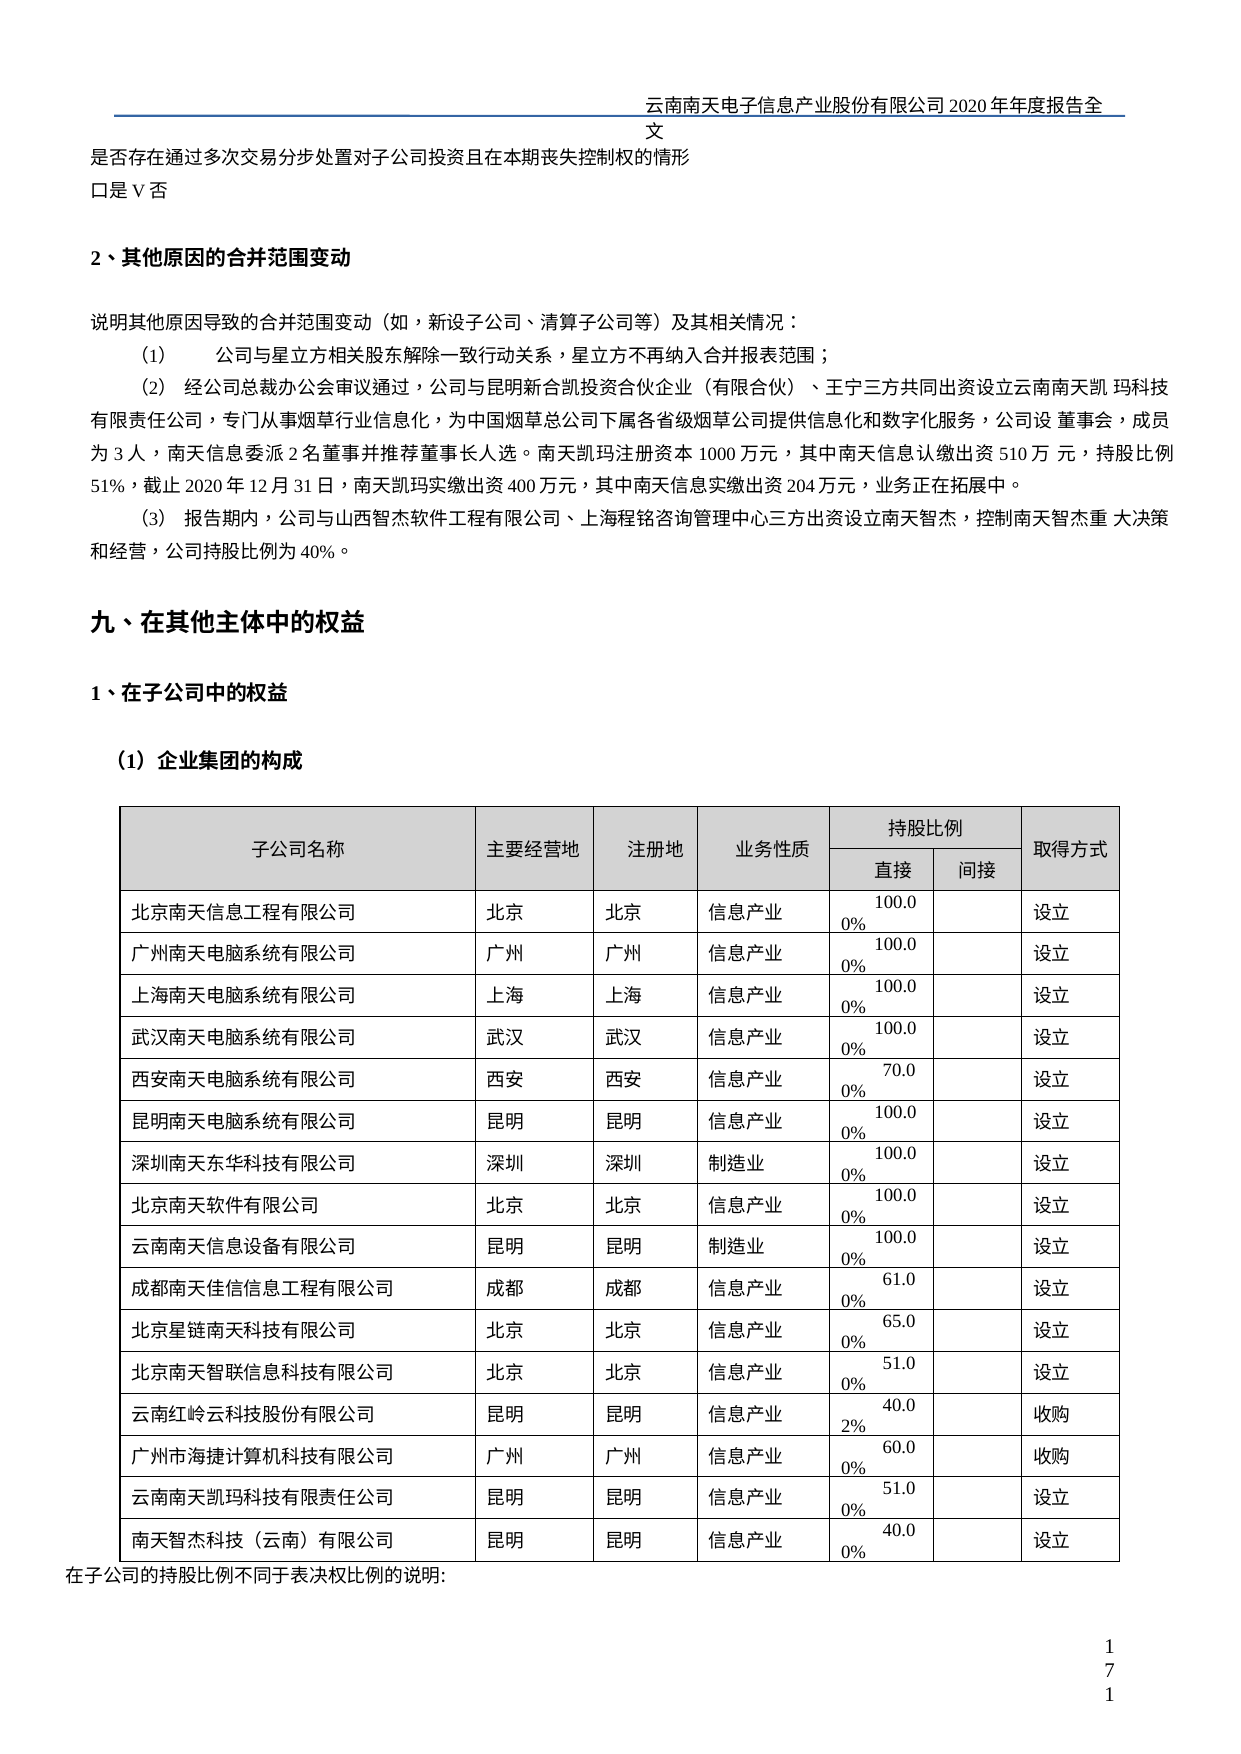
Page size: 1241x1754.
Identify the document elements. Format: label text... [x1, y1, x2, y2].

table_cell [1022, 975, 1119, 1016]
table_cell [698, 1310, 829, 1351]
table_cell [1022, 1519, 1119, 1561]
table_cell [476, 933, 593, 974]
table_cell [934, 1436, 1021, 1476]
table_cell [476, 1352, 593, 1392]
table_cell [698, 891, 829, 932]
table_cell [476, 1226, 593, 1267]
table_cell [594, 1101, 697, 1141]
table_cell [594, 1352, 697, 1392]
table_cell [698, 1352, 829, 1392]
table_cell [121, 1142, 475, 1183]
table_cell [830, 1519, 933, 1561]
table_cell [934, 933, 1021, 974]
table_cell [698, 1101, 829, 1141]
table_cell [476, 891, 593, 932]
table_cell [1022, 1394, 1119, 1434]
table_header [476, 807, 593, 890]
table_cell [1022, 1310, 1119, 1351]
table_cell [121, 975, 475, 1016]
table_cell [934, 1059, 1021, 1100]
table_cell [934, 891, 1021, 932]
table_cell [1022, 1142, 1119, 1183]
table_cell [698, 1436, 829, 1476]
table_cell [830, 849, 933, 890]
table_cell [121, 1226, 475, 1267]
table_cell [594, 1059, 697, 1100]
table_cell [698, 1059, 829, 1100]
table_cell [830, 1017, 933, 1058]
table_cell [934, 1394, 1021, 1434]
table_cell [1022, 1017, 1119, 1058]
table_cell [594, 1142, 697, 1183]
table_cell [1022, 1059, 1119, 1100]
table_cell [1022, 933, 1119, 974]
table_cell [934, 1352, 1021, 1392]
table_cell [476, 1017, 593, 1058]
text 是否存在通过多次交易分步处置对子公司投资且在本期丧失控制权的情形 [65, 138, 1174, 171]
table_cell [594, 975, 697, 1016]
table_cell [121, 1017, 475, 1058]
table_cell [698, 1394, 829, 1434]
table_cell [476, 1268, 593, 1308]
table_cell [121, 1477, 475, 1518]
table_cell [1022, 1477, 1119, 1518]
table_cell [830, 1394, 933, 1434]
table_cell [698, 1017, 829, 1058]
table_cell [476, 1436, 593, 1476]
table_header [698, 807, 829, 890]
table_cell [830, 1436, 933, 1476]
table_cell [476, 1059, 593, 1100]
text 2、其他原因的合并范围变动 [65, 243, 1174, 272]
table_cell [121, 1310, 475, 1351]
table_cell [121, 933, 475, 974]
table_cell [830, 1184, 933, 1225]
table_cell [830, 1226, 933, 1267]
text （3） 报告期内，公司与山西智杰软件工程有限公司、上海程铭咨询管理中心三方出资设立南天智杰，控制南天智杰重 大决策和经营，公司持股比例为40%。 [90, 499, 1174, 565]
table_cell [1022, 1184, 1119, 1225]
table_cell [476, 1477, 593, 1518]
text （1）企业集团的构成 [65, 746, 1174, 774]
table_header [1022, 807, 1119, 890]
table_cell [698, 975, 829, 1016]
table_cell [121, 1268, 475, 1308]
text 九、在其他主体中的权益 [65, 604, 1174, 638]
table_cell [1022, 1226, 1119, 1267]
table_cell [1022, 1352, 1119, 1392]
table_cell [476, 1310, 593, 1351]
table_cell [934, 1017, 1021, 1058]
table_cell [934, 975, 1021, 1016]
text 说明其他原因导致的合并范围变动（如，新设子公司、清算子公司等）及其相关情况： [65, 303, 1174, 336]
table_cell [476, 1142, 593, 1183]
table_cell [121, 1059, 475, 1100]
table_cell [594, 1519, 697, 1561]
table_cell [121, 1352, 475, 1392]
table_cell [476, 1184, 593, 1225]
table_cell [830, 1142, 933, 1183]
text 1、在子公司中的权益 [65, 678, 1174, 707]
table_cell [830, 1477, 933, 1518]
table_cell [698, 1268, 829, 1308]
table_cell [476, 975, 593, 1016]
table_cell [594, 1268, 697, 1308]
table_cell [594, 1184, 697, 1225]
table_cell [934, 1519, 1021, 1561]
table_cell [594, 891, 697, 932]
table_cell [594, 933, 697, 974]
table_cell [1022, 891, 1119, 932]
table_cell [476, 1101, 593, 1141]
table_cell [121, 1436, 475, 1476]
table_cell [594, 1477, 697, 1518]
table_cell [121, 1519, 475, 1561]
text 在子公司的持股比例不同于表决权比例的说明: [65, 1562, 1174, 1587]
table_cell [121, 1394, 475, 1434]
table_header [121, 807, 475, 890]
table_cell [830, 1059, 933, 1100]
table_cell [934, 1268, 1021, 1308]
text （2） 经公司总裁办公会审议通过，公司与昆明新合凯投资合伙企业（有限合伙）、王宁三方共同出资设立云南南天凯 玛科技有限责任公司，专门从事烟草行业信息化，为中国烟草总公司下属各省级烟草公司提供信息化和数字化服务，公司设 董事会，成员为3人，南天信息委派2名董事并推荐董事长人选。南天凯玛注册资本1000万元，其中南天信息认缴出资510万 元，持股比例51%，截止2020年12月31日，南天凯玛实缴出资400万元，其中南天信息实缴出资204万元，业务正在拓展中。 [90, 369, 1174, 499]
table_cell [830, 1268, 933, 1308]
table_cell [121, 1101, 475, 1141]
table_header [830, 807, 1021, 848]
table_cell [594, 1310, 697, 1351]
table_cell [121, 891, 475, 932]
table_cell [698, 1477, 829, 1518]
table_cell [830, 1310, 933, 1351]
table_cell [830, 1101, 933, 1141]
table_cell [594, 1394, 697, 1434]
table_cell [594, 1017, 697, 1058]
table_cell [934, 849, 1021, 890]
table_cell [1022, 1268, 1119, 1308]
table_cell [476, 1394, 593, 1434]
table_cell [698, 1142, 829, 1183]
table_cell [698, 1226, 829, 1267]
text （1） 公司与星立方相关股东解除一致行动关系，星立方不再纳入合并报表范围； [65, 336, 1174, 369]
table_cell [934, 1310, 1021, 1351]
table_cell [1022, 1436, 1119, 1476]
text 口是V否 [65, 171, 1174, 204]
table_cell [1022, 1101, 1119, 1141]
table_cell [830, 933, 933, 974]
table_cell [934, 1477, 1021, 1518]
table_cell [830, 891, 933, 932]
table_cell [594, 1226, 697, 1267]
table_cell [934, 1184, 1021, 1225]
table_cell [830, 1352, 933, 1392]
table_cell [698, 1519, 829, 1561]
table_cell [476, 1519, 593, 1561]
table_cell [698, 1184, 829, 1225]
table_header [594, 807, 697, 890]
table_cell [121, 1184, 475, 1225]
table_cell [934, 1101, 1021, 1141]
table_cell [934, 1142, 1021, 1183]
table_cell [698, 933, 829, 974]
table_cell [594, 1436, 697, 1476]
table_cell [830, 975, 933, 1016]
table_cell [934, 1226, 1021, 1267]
